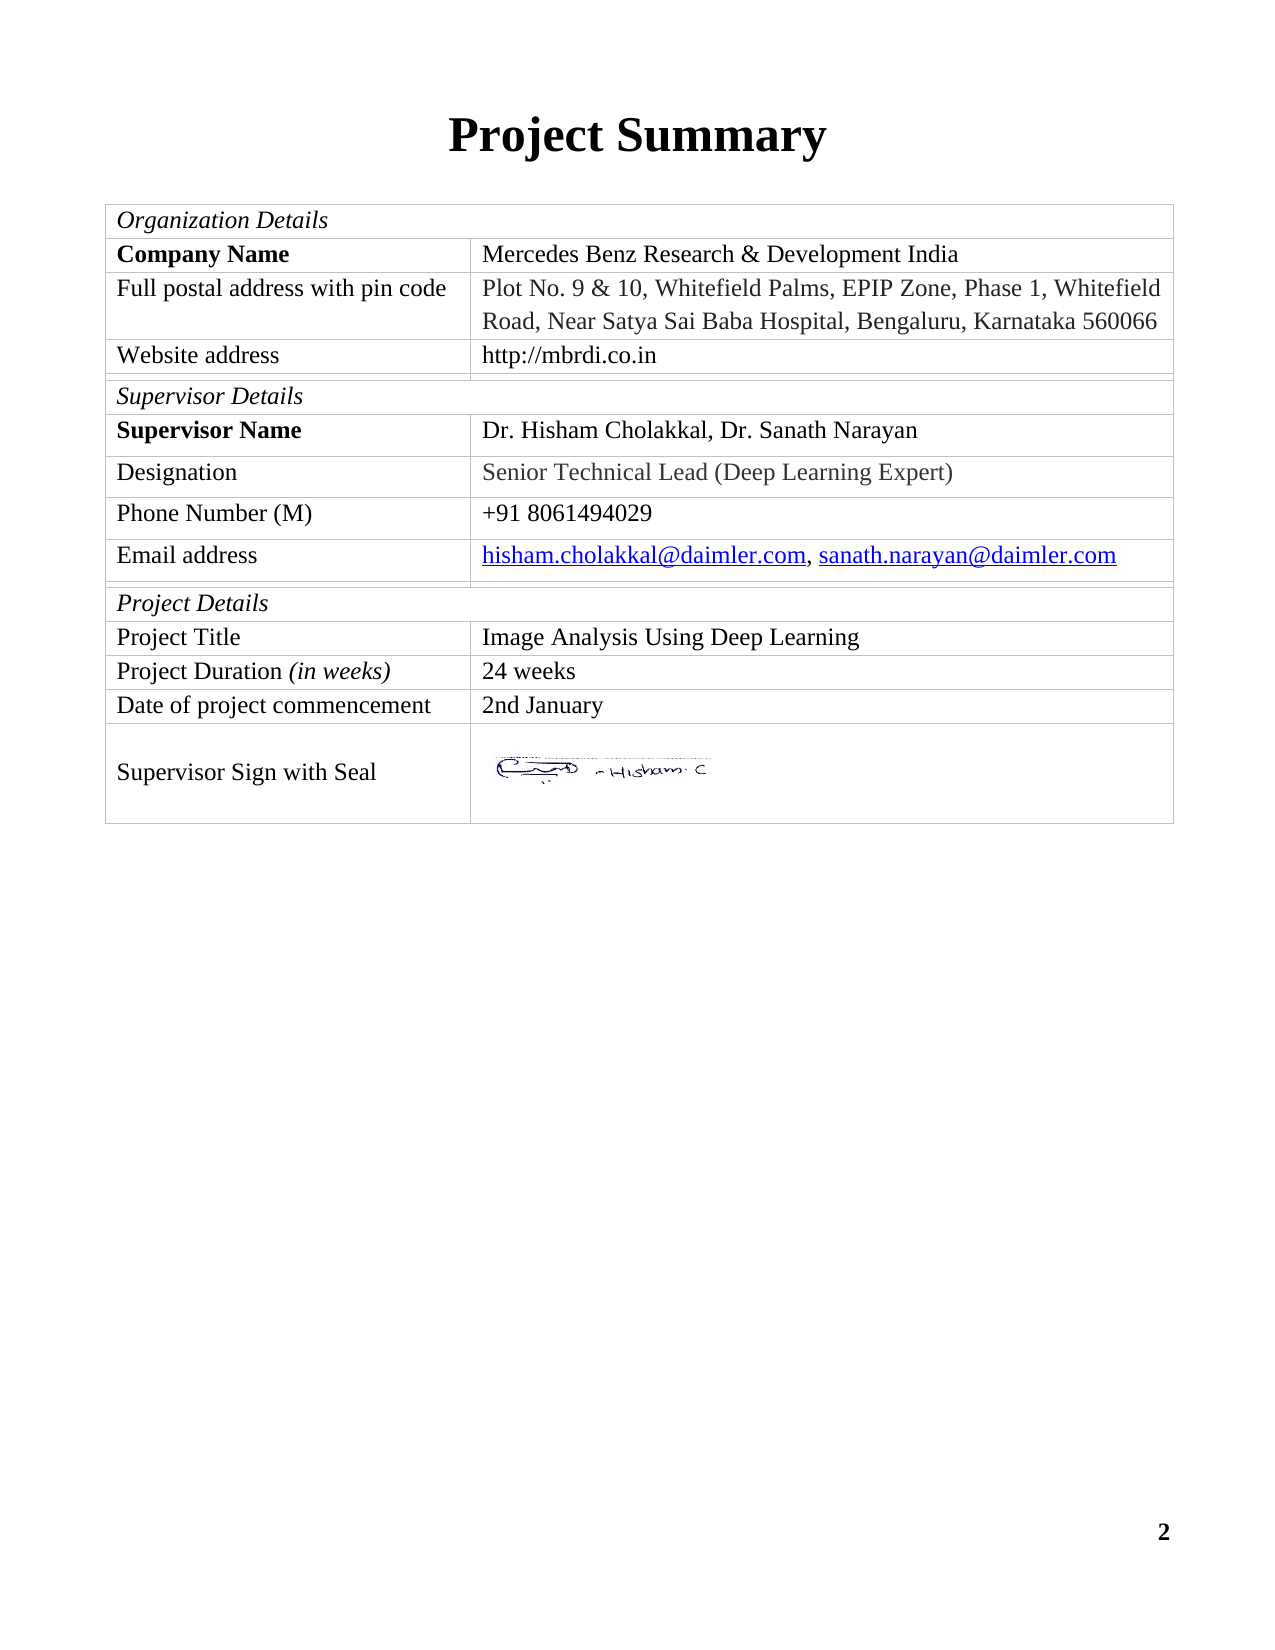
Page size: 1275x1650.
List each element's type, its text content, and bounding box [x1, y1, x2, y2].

table_cell Phone Number (M) [106, 498, 470, 539]
table_cell Email address [106, 540, 470, 581]
table_cell Plot No. 9 & 10, Whitefield Palms, EPIP Zone, Phase 1, Whitefield Road, Near Satya Sai Baba Hospital, Bengaluru, Karnataka 560066 [471, 273, 1173, 339]
table_cell [471, 374, 1173, 380]
table_cell Supervisor Sign with Seal [106, 724, 470, 823]
table_cell [471, 582, 1173, 587]
table_cell Image Analysis Using Deep Learning [471, 622, 1173, 655]
table_cell 2nd January [471, 690, 1173, 723]
table_cell Project Title [106, 622, 470, 655]
table_cell +91 8061494029 [471, 498, 1173, 539]
table_cell 24 weeks [471, 656, 1173, 689]
table_cell Mercedes Benz Research & Development India [471, 239, 1173, 272]
table_cell Company Name [106, 239, 470, 272]
picture [481, 757, 713, 815]
table_cell [106, 374, 470, 380]
table_cell Project Details [106, 588, 1173, 621]
table_cell http://mbrdi.co.in [471, 340, 1173, 373]
table_cell Date of project commencement [106, 690, 470, 723]
table_cell Dr. Hisham Cholakkal, Dr. Sanath Narayan [471, 415, 1173, 456]
table_cell Website address [106, 340, 470, 373]
table_cell Senior Technical Lead (Deep Learning Expert) [471, 457, 1173, 497]
title Project Summary [105, 105, 1170, 162]
table_cell hisham.cholakkal@daimler.com, sanath.narayan@daimler.com [471, 540, 1173, 581]
table_cell [471, 724, 1173, 823]
table_cell Project Duration (in weeks) [106, 656, 470, 689]
table_cell Supervisor Details [106, 381, 1173, 414]
table_cell [106, 582, 470, 587]
table_header Organization Details [106, 205, 1173, 238]
table_cell Full postal address with pin code [106, 273, 470, 339]
table_cell Designation [106, 457, 470, 497]
table_cell Supervisor Name [106, 415, 470, 456]
